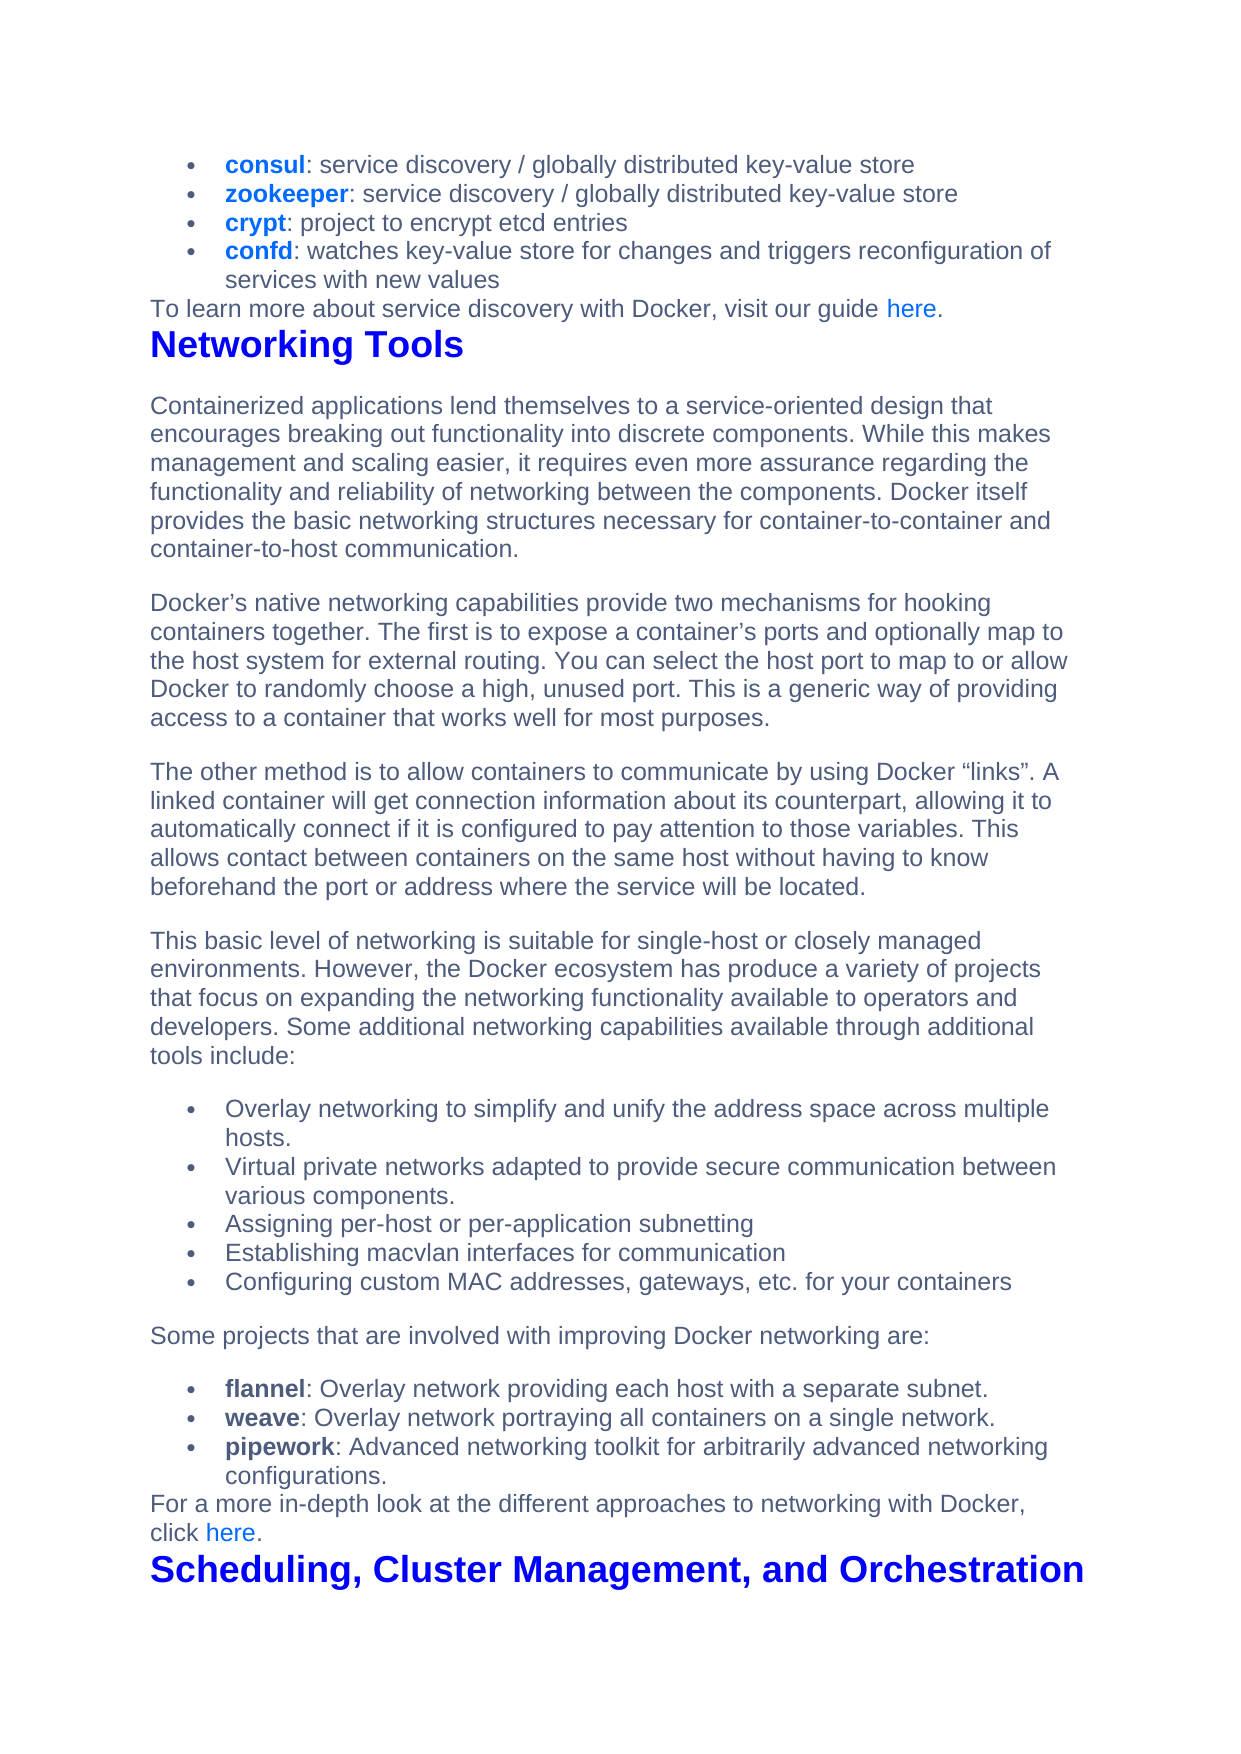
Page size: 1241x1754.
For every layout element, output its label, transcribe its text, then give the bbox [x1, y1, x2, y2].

text Scheduling, Cluster Management, and Orchestration [150, 1547, 1090, 1590]
list Assigning per-host or per-application subnetting [187, 1209, 1090, 1238]
text Docker’s native networking capabilities provide two mechanisms for hooking containers together. The first is to expose a container’s ports and optionally map to the host system for external routing. You can select the host port to map to or allow Docker to randomly choose a high, unused port. This is a generic way of providing access to a container that works well for most purposes. [150, 588, 1090, 732]
text Networking Tools [150, 322, 1090, 366]
list weave: Overlay network portraying all containers on a single network. [187, 1403, 1090, 1432]
list crypt: project to encrypt etcd entries [187, 207, 1090, 236]
list zookeeper: service discovery / globally distributed key-value store [187, 179, 1090, 207]
text This basic level of networking is suitable for single-host or closely managed environments. However, the Docker ecosystem has produce a variety of projects that focus on expanding the networking functionality available to operators and developers. Some additional networking capabilities available through additional tools include: [150, 926, 1090, 1069]
list confd: watches key-value store for changes and triggers reconfiguration of services with new values [187, 236, 1090, 294]
text The other method is to allow containers to communicate by using Docker “links”. A linked container will get connection information about its counterpart, allowing it to automatically connect if it is configured to pay attention to those variables. This allows contact between containers on the same host without having to know beforehand the port or address where the service will be located. [150, 757, 1090, 901]
list consul: service discovery / globally distributed key-value store [187, 150, 1090, 179]
text Some projects that are involved with improving Docker networking are: [150, 1321, 1090, 1349]
list Establishing macvlan interfaces for communication [187, 1238, 1090, 1267]
list Overlay networking to simplify and unify the address space across multiple hosts. [187, 1094, 1090, 1152]
text Containerized applications lend themselves to a service-oriented design that encourages breaking out functionality into discrete components. While this makes management and scaling easier, it requires even more assurance regarding the functionality and reliability of networking between the components. Docker itself provides the basic networking structures necessary for container-to-container and container-to-host communication. [150, 391, 1090, 563]
list Virtual private networks adapted to provide secure communication between various components. [187, 1152, 1090, 1209]
list flannel: Overlay network providing each host with a separate subnet. [187, 1374, 1090, 1403]
text To learn more about service discovery with Docker, visit our guide here. [150, 294, 1090, 322]
text For a more in-depth look at the different approaches to networking with Docker, click here. [150, 1489, 1090, 1547]
list pipework: Advanced networking toolkit for arbitrarily advanced networking configurations. [187, 1432, 1090, 1489]
list Configuring custom MAC addresses, gateways, etc. for your containers [187, 1267, 1090, 1296]
